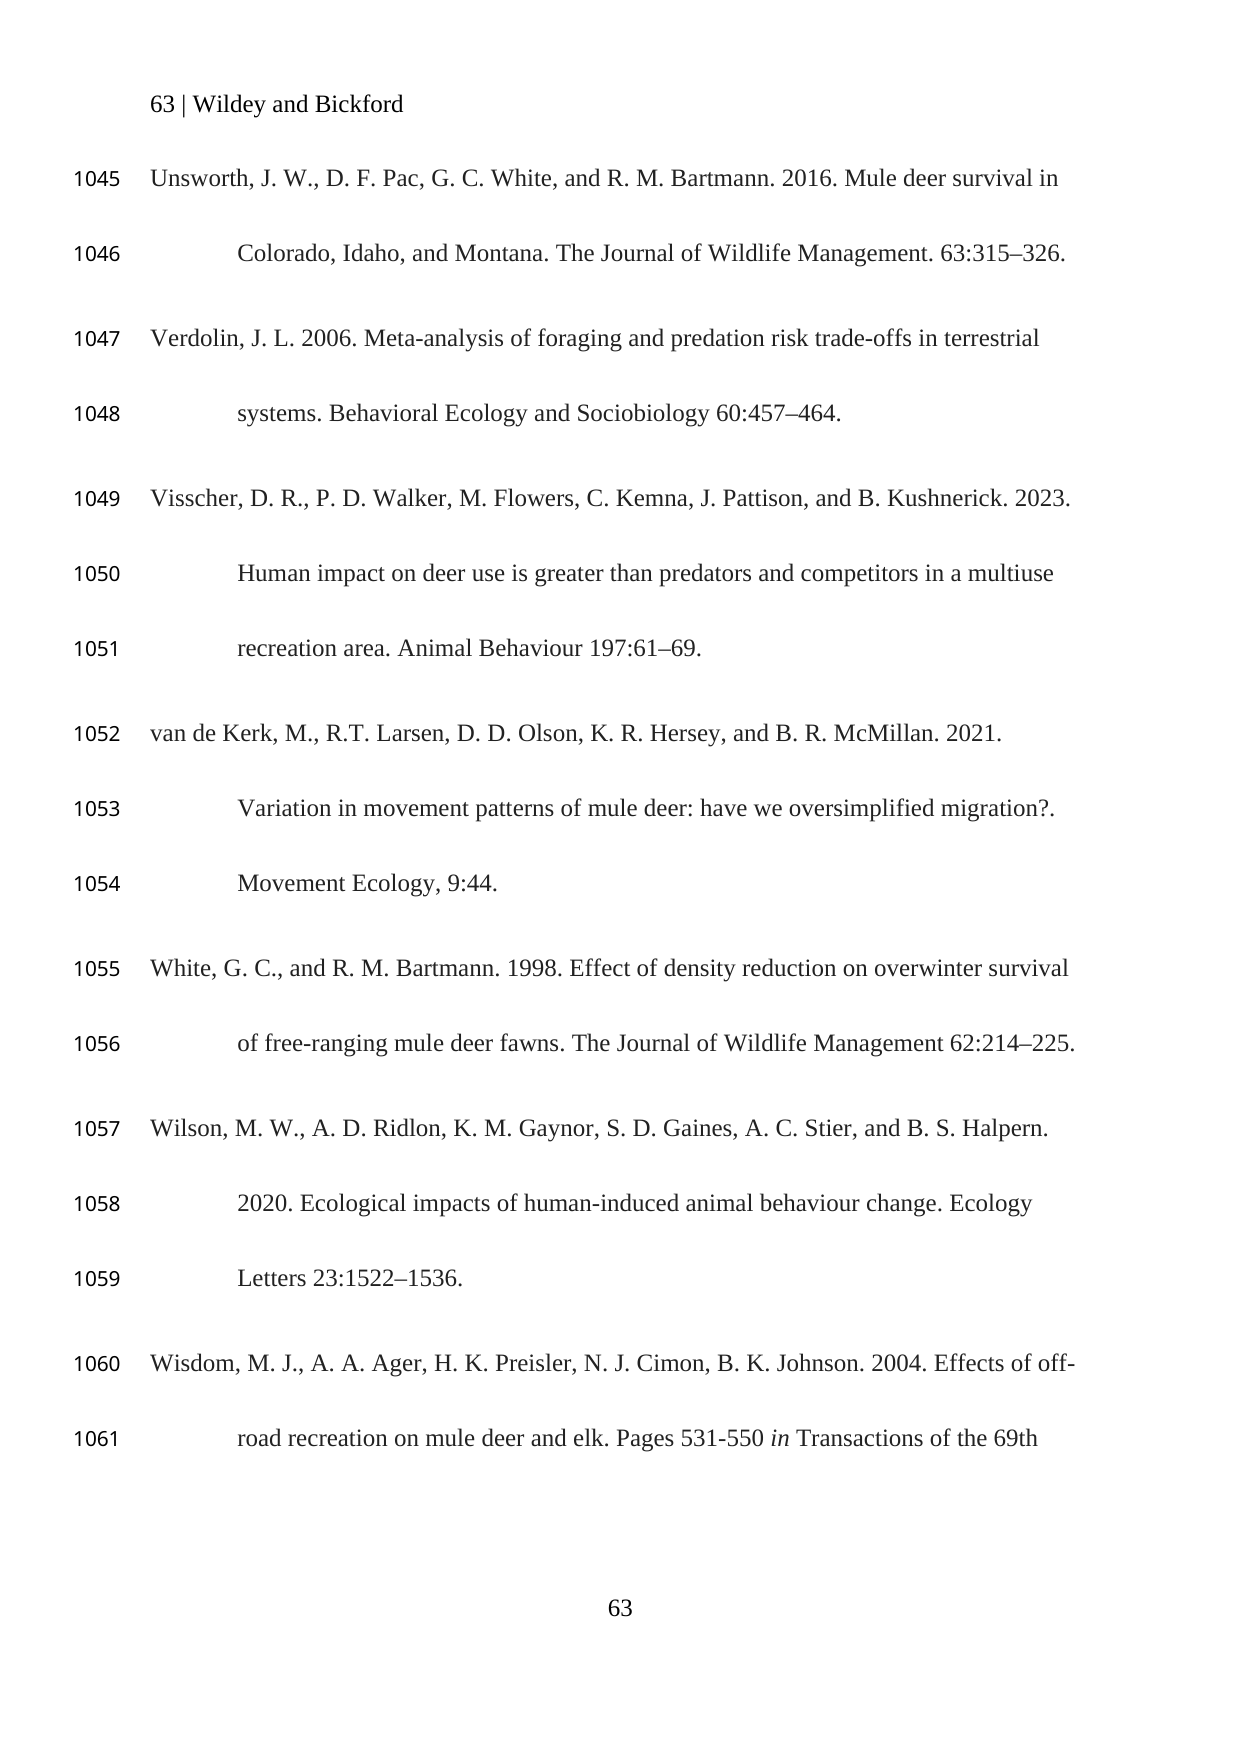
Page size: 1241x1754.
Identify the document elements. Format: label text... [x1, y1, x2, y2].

text Verdolin, J. L. 2006. Meta-analysis of foraging and predation risk trade-offs in terrestrial systems. Behavioral Ecology and Sociobiology 60:457–464. [150, 319, 1090, 432]
text Unsworth, J. W., D. F. Pac, G. C. White, and R. M. Bartmann. 2016. Mule deer survival in Colorado, Idaho, and Montana. The Journal of Wildlife Management. 63:315–326. [150, 159, 1090, 272]
text Visscher, D. R., P. D. Walker, M. Flowers, C. Kemna, J. Pattison, and B. Kushnerick. 2023. Human impact on deer use is greater than predators and competitors in a multiuse recreation area. Animal Behaviour 197:61–69. [150, 479, 1090, 667]
text Wilson, M. W., A. D. Ridlon, K. M. Gaynor, S. D. Gaines, A. C. Stier, and B. S. Halpern. 2020. Ecological impacts of human-induced animal behaviour change. Ecology Letters 23:1522–1536. [150, 1109, 1090, 1297]
text White, G. C., and R. M. Bartmann. 1998. Effect of density reduction on overwinter survival of free-ranging mule deer fawns. The Journal of Wildlife Management 62:214–225. [150, 949, 1090, 1062]
text van de Kerk, M., R.T. Larsen, D. D. Olson, K. R. Hersey, and B. R. McMillan. 2021. Variation in movement patterns of mule deer: have we oversimplified migration?. Movement Ecology, 9:44. [150, 714, 1090, 902]
